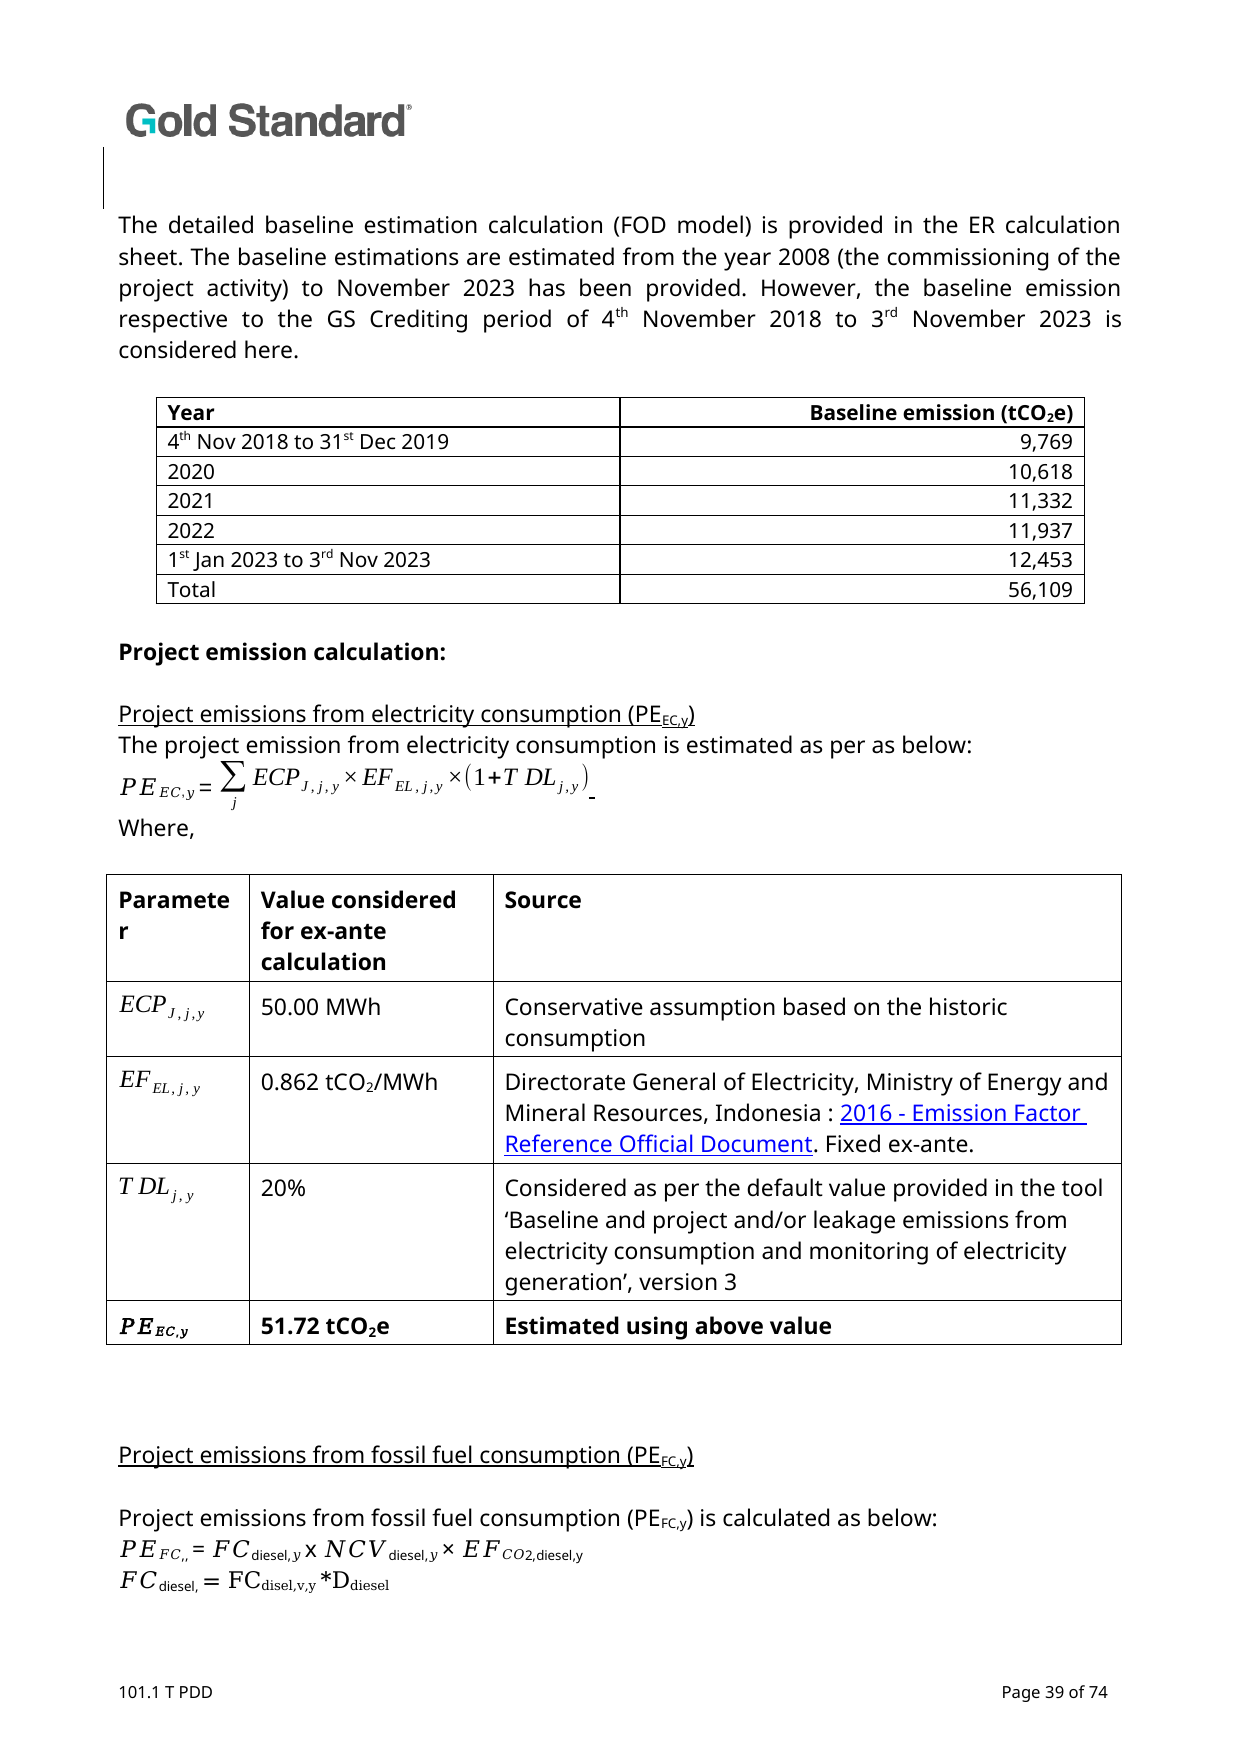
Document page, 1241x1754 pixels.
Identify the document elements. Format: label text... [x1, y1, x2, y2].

table_cell 11,332 [621, 486, 1084, 515]
table_cell 2020 [157, 457, 619, 485]
text The detailed baseline estimation calculation (FOD model) is provided in the ER calculation sheet. The baseline estimations are estimated from the year 2008 (the commissioning of the project activity) to November 2023 has been provided. However, the baseline emission respective to the GS Crediting period of 4th November 2018 to 3rd November 2023 is considered here. [118, 209, 1122, 366]
text Project emissions from electricity consumption (PEEC,y) [118, 698, 1122, 729]
table_cell Total [157, 575, 619, 603]
table_cell [107, 1164, 249, 1300]
text 𝑃𝐸𝐹𝐶,, = 𝐹𝐶diesel,𝑦 x 𝑁𝐶𝑉diesel,𝑦 × 𝐸𝐹𝐶𝑂2,diesel,y [118, 1533, 1122, 1564]
table_cell [107, 982, 249, 1056]
text 𝑃𝐸𝐸𝐶,𝑦 = [118, 761, 1122, 811]
table_cell 50.00 MWh [250, 982, 493, 1056]
table_cell [107, 1057, 249, 1162]
text Project emissions from fossil fuel consumption (PEFC,y) [118, 1439, 1122, 1470]
text Project emission calculation: [118, 636, 1122, 667]
table_cell 2022 [157, 516, 619, 544]
table_cell Estimated using above value [494, 1301, 1121, 1344]
text Project emissions from fossil fuel consumption (PEFC,y) is calculated as below: [118, 1502, 1122, 1533]
table_cell 4th Nov 2018 to 31st Dec 2019 [157, 428, 619, 456]
text Where, [118, 811, 1122, 843]
table_cell 51.72 tCO2e [250, 1301, 493, 1344]
table_header Year [157, 398, 619, 426]
text The project emission from electricity consumption is estimated as per as below: [118, 729, 1122, 761]
table_cell Directorate General of Electricity, Ministry of Energy and Mineral Resources, Indonesia : 2016 - Emission Factor Reference Official Document. Fixed ex-ante. [494, 1057, 1121, 1162]
table_cell Considered as per the default value provided in the tool ‘Baseline and project and/or leakage emissions from electricity consumption and monitoring of electricity generation’, version 3 [494, 1164, 1121, 1300]
table_cell 20% [250, 1164, 493, 1300]
table_cell 56,109 [621, 575, 1084, 603]
table_cell 11,937 [621, 516, 1084, 544]
table_cell 1st Jan 2023 to 3rd Nov 2023 [157, 545, 619, 574]
table_cell 9,769 [621, 428, 1084, 456]
text 𝐹𝐶diesel, = FCdisel,v,y *Ddiesel [118, 1564, 1122, 1595]
table_header Value considered for ex-ante calculation [250, 875, 493, 981]
picture [118, 88, 419, 147]
table_header Baseline emission (tCO2e) [621, 398, 1084, 426]
table_cell 0.862 tCO2/MWh [250, 1057, 493, 1162]
table_cell 12,453 [621, 545, 1084, 574]
table_cell 2021 [157, 486, 619, 515]
table_cell 𝑃𝐸𝐸𝐶,𝑦 [107, 1301, 249, 1344]
table_header Source [494, 875, 1121, 981]
table_cell Conservative assumption based on the historic consumption [494, 982, 1121, 1056]
table_cell 10,618 [621, 457, 1084, 485]
table_header Parameter [107, 875, 249, 981]
